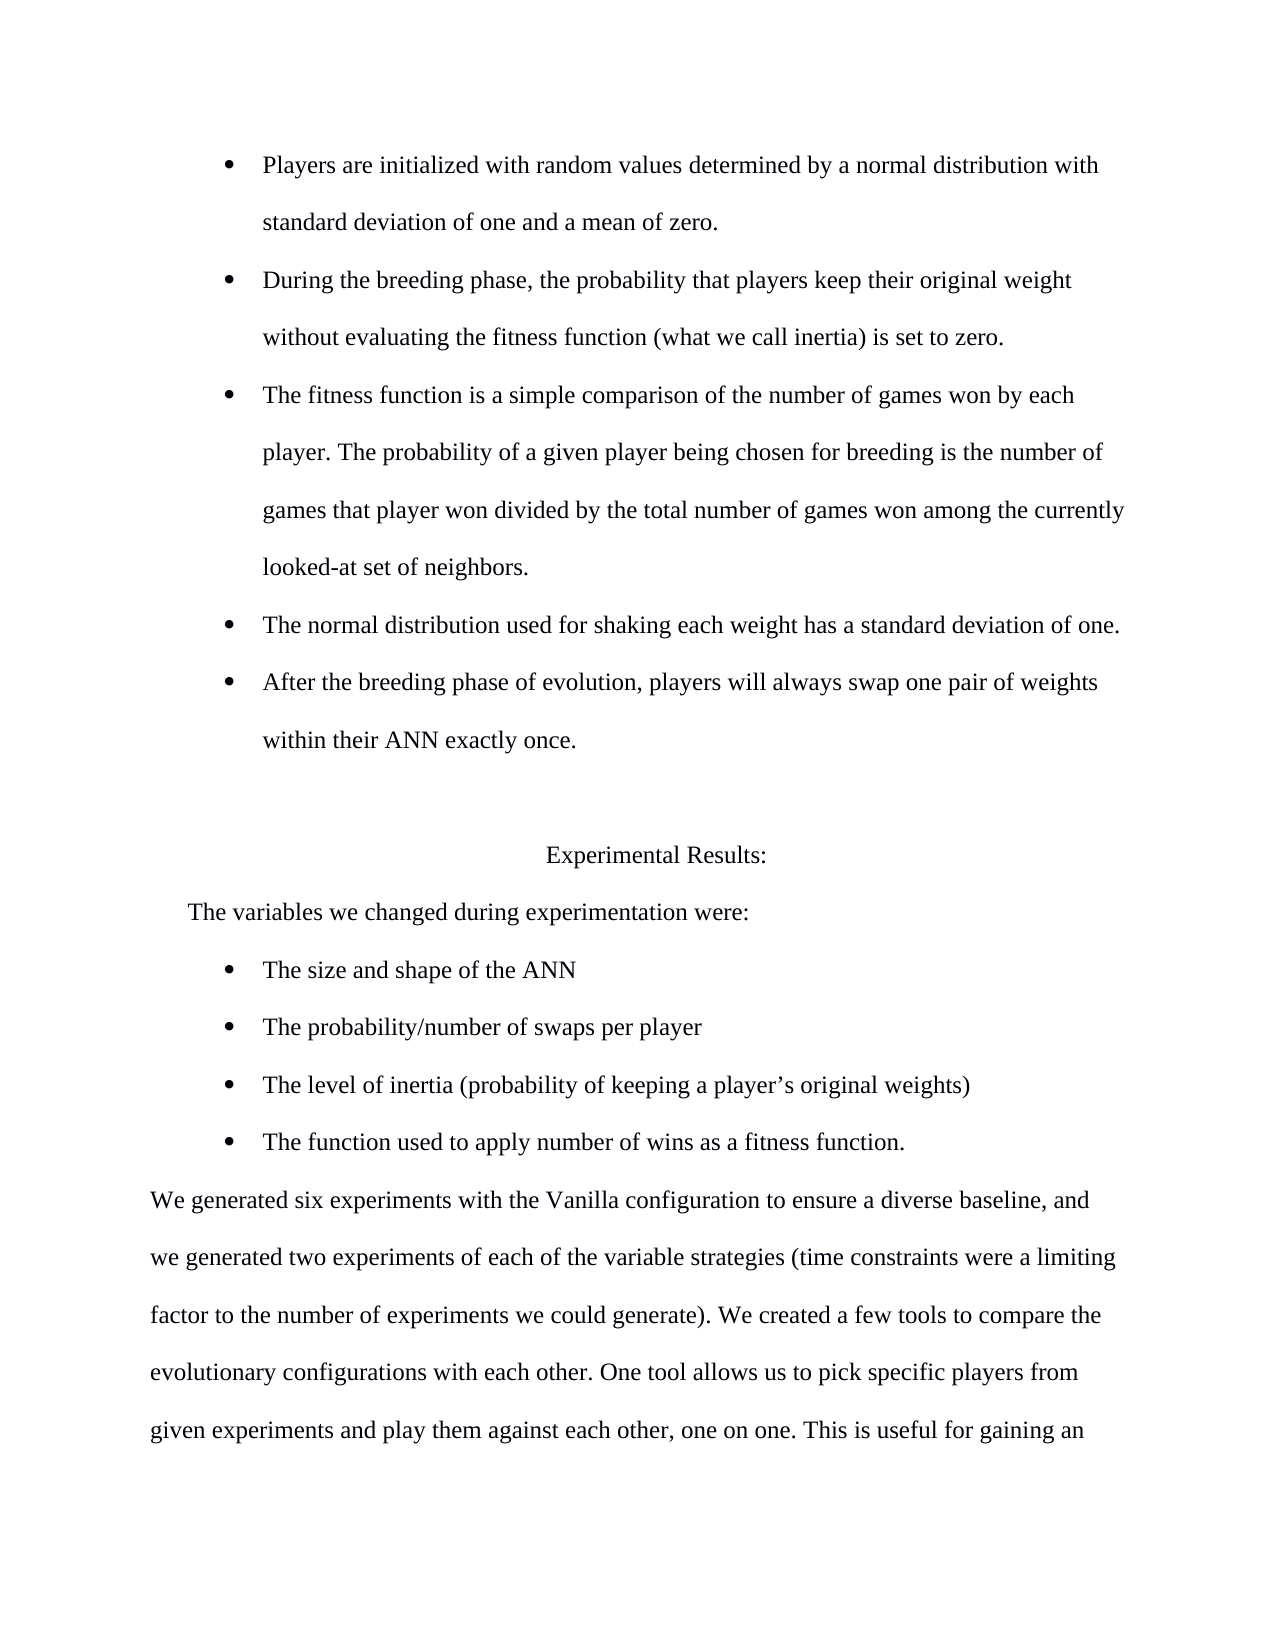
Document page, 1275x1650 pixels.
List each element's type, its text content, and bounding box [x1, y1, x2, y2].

list The function used to apply number of wins as a fitness function. [225, 1127, 1125, 1156]
list The normal distribution used for shaking each weight has a standard deviation of one. [225, 610, 1125, 639]
list During the breeding phase, the probability that players keep their original weight without evaluating the fitness function (what we call inertia) is set to zero. [225, 265, 1125, 351]
list After the breeding phase of evolution, players will always swap one pair of weights within their ANN exactly once. [225, 667, 1125, 754]
list The probability/number of swaps per player [225, 1012, 1125, 1041]
text Experimental Results: [150, 840, 1125, 869]
list Players are initialized with random values determined by a normal distribution with standard deviation of one and a mean of zero. [225, 150, 1125, 236]
list The size and shape of the ANN [225, 955, 1125, 984]
text The variables we changed during experimentation were: [150, 897, 1125, 926]
list The level of inertia (probability of keeping a player’s original weights) [225, 1070, 1125, 1099]
list The fitness function is a simple comparison of the number of games won by each player. The probability of a given player being chosen for breeding is the number of games that player won divided by the total number of games won among the currently looked-at set of neighbors. [225, 380, 1125, 581]
